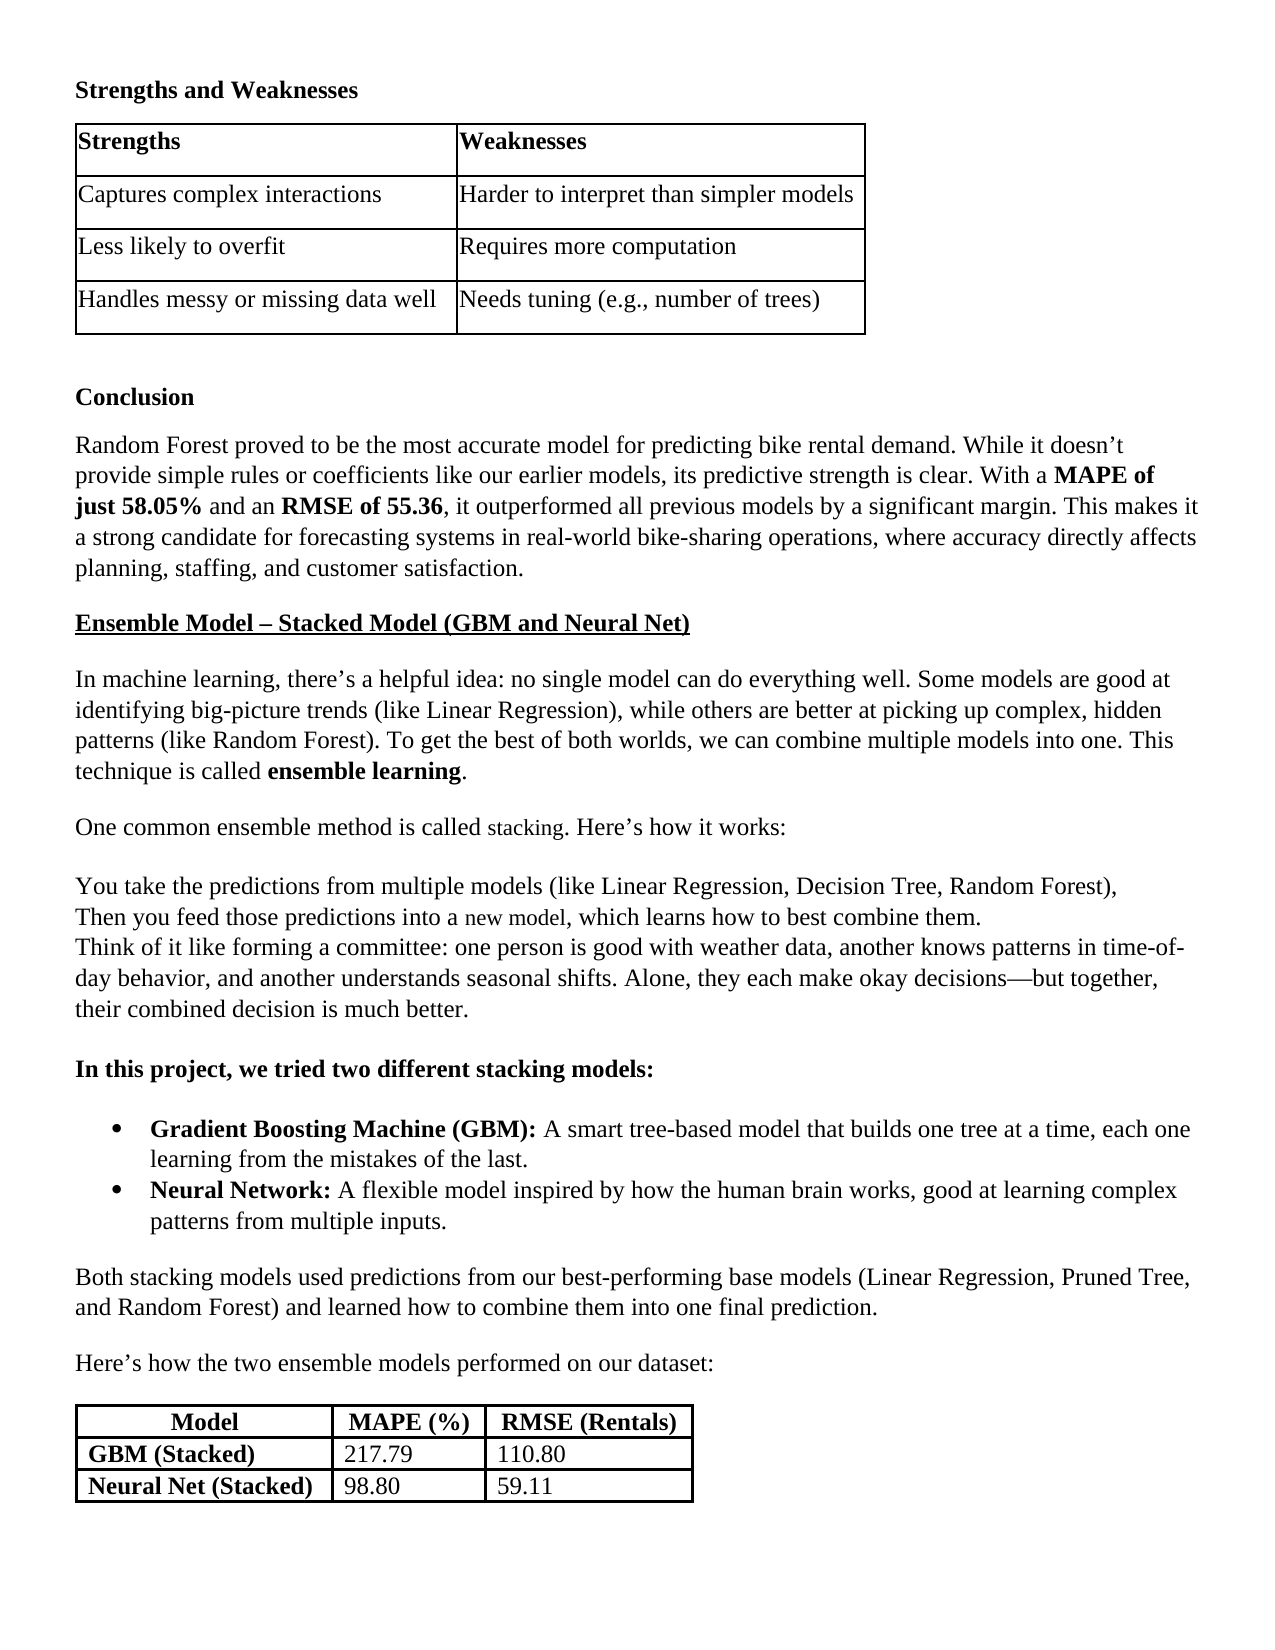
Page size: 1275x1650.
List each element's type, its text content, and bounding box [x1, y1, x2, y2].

text Random Forest proved to be the most accurate model for predicting bike rental demand. While it doesn’t provide simple rules or coefficients like our earlier models, its predictive strength is clear. With a MAPE of just 58.05% and an RMSE of 55.36, it outperformed all previous models by a significant margin. This makes it a strong candidate for forecasting systems in real-world bike-sharing operations, where accuracy directly affects planning, staffing, and customer satisfaction. [75, 430, 1200, 581]
table_header RMSE (Rentals) [487, 1407, 691, 1436]
text Here’s how the two ensemble models performed on our dataset: [75, 1348, 1200, 1377]
text One common ensemble method is called stacking. Here’s how it works: [75, 812, 1200, 841]
table_header Model [78, 1407, 331, 1436]
subtitle In this project, we tried two different stacking models: [75, 1054, 1200, 1082]
table_cell 98.80 [334, 1471, 484, 1499]
table_cell GBM (Stacked) [78, 1439, 331, 1468]
table_cell Captures complex interactions [77, 177, 456, 228]
text In machine learning, there’s a helpful idea: no single model can do everything well. Some models are good at identifying big-picture trends (like Linear Regression), while others are better at picking up complex, hidden patterns (like Random Forest). To get the best of both worlds, we can combine multiple models into one. This technique is called ensemble learning. [75, 664, 1200, 785]
list Neural Network: A flexible model inspired by how the human brain works, good at learning complex patterns from multiple inputs. [112, 1175, 1200, 1235]
table_cell Less likely to overfit [77, 230, 456, 280]
table_cell Handles messy or missing data well [77, 282, 456, 333]
text Think of it like forming a committee: one person is good with weather data, another knows patterns in time-of-day behavior, and another understands seasonal shifts. Alone, they each make okay decisions—but together, their combined decision is much better. [75, 932, 1200, 1022]
table_header MAPE (%) [334, 1407, 484, 1436]
text You take the predictions from multiple models (like Linear Regression, Decision Tree, Random Forest), [75, 871, 1200, 899]
table_cell Harder to interpret than simpler models [458, 177, 864, 228]
table_header Weaknesses [458, 125, 864, 175]
text Conclusion [75, 382, 1200, 411]
text Both stacking models used predictions from our best-performing base models (Linear Regression, Pruned Tree, and Random Forest) and learned how to combine them into one final prediction. [75, 1262, 1200, 1321]
text Ensemble Model – Stacked Model (GBM and Neural Net) [75, 608, 1200, 637]
text Strengths and Weaknesses [75, 75, 1200, 104]
table_cell 59.11 [487, 1471, 691, 1499]
table_cell Requires more computation [458, 230, 864, 280]
table_cell Needs tuning (e.g., number of trees) [458, 282, 864, 333]
table_cell 217.79 [334, 1439, 484, 1468]
table_cell Neural Net (Stacked) [78, 1471, 331, 1499]
table_header Strengths [77, 125, 456, 175]
text Then you feed those predictions into a new model, which learns how to best combine them. [75, 902, 1200, 930]
table_cell 110.80 [487, 1439, 691, 1468]
list Gradient Boosting Machine (GBM): A smart tree-based model that builds one tree at a time, each one learning from the mistakes of the last. [112, 1114, 1200, 1173]
